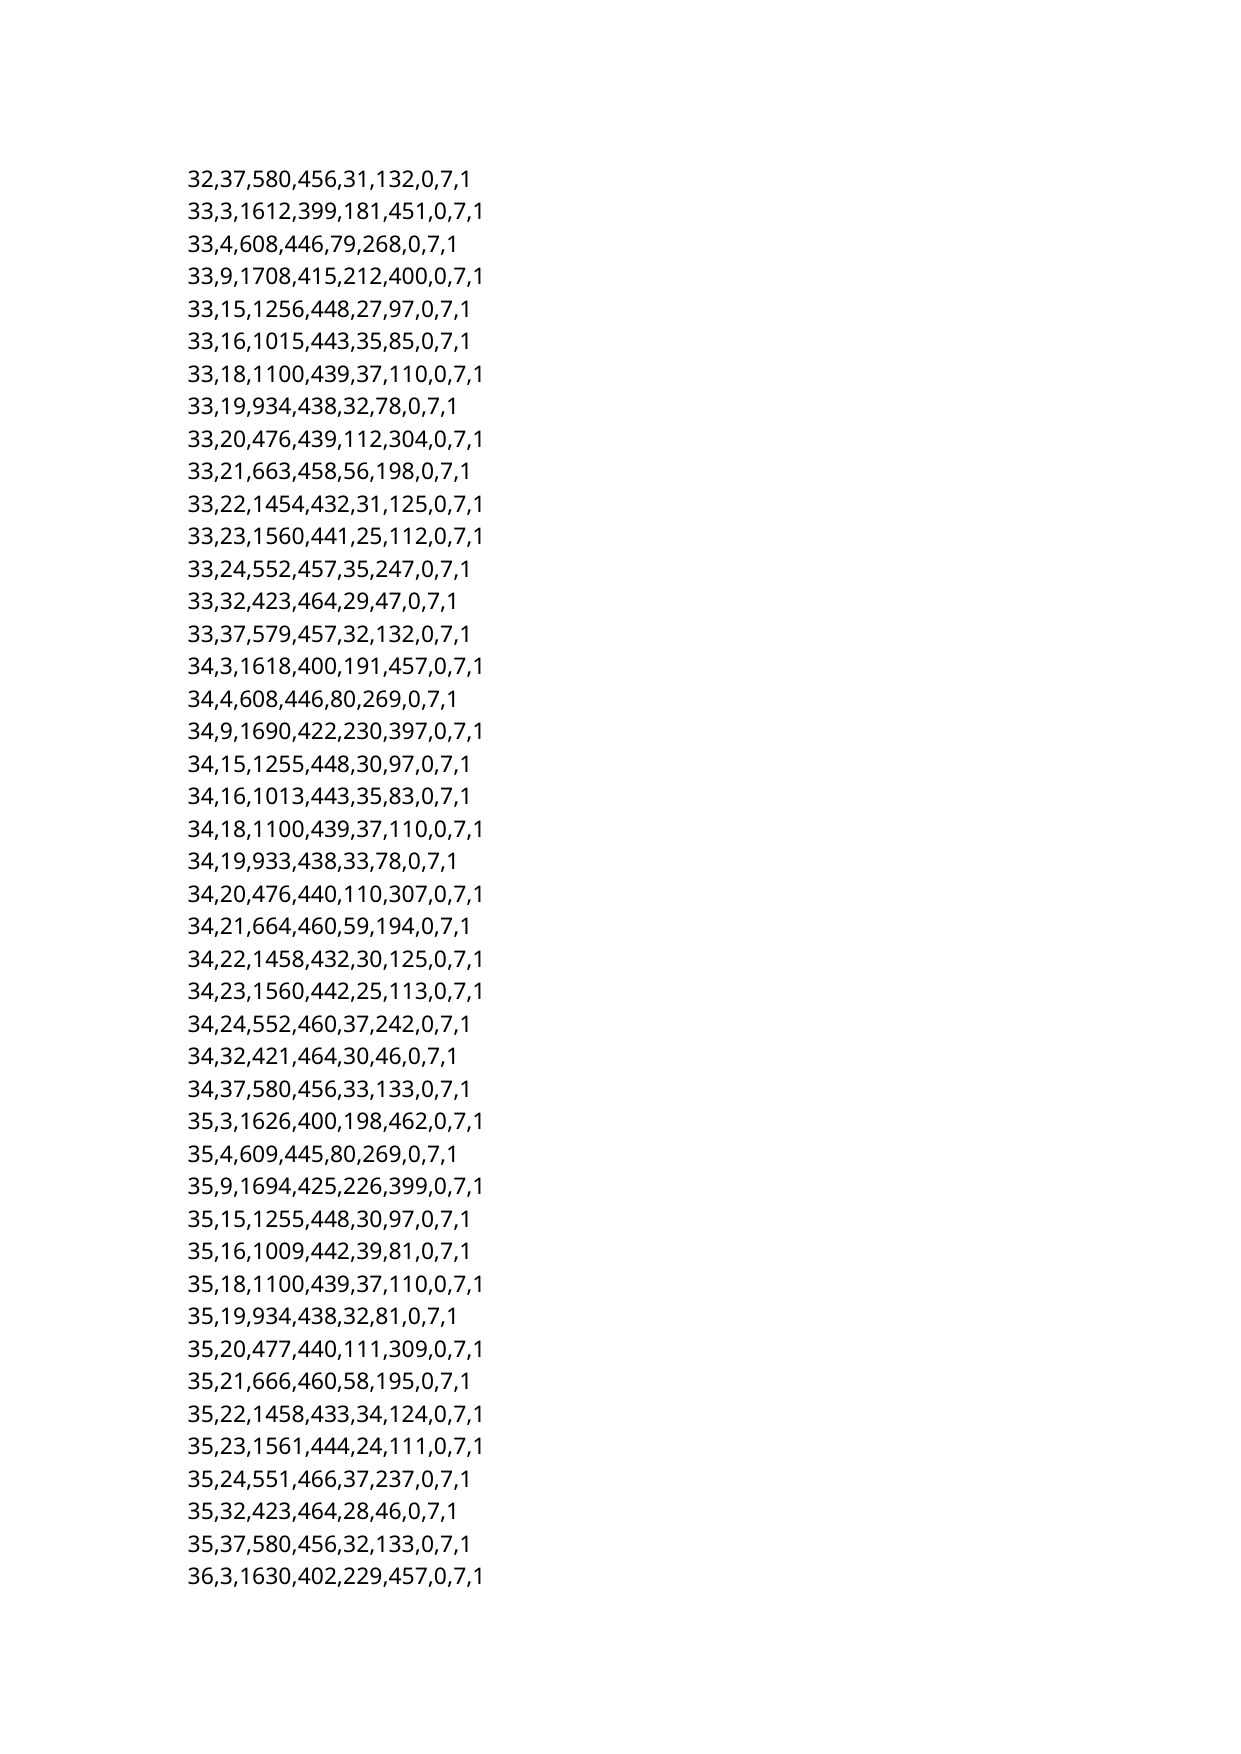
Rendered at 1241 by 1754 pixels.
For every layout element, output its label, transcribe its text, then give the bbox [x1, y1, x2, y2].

text 33,15,1256,448,27,97,0,7,1 [187, 292, 1053, 324]
text 33,4,608,446,79,268,0,7,1 [187, 227, 1053, 259]
text 33,20,476,439,112,304,0,7,1 [187, 422, 1053, 454]
text 33,21,663,458,56,198,0,7,1 [187, 454, 1053, 487]
text 35,32,423,464,28,46,0,7,1 [187, 1494, 1053, 1527]
text 34,20,476,440,110,307,0,7,1 [187, 877, 1053, 909]
text 33,22,1454,432,31,125,0,7,1 [187, 487, 1053, 519]
text 34,32,421,464,30,46,0,7,1 [187, 1039, 1053, 1072]
text 33,23,1560,441,25,112,0,7,1 [187, 519, 1053, 552]
text 35,9,1694,425,226,399,0,7,1 [187, 1169, 1053, 1202]
text 35,24,551,466,37,237,0,7,1 [187, 1462, 1053, 1494]
text 34,37,580,456,33,133,0,7,1 [187, 1072, 1053, 1104]
text 35,21,666,460,58,195,0,7,1 [187, 1364, 1053, 1397]
text 34,4,608,446,80,269,0,7,1 [187, 682, 1053, 714]
text 33,16,1015,443,35,85,0,7,1 [187, 324, 1053, 357]
text 35,22,1458,433,34,124,0,7,1 [187, 1397, 1053, 1429]
text 35,20,477,440,111,309,0,7,1 [187, 1332, 1053, 1364]
text 34,9,1690,422,230,397,0,7,1 [187, 714, 1053, 747]
text 34,18,1100,439,37,110,0,7,1 [187, 812, 1053, 844]
text 34,23,1560,442,25,113,0,7,1 [187, 974, 1053, 1007]
text 34,24,552,460,37,242,0,7,1 [187, 1007, 1053, 1039]
text 35,19,934,438,32,81,0,7,1 [187, 1299, 1053, 1332]
text 35,3,1626,400,198,462,0,7,1 [187, 1104, 1053, 1137]
text 34,19,933,438,33,78,0,7,1 [187, 844, 1053, 877]
text 33,32,423,464,29,47,0,7,1 [187, 584, 1053, 617]
text 32,37,580,456,31,132,0,7,1 [187, 162, 1053, 194]
text 35,37,580,456,32,133,0,7,1 [187, 1527, 1053, 1559]
text 35,23,1561,444,24,111,0,7,1 [187, 1429, 1053, 1462]
text 33,3,1612,399,181,451,0,7,1 [187, 194, 1053, 227]
text 33,24,552,457,35,247,0,7,1 [187, 552, 1053, 584]
text 34,3,1618,400,191,457,0,7,1 [187, 649, 1053, 682]
text 34,15,1255,448,30,97,0,7,1 [187, 747, 1053, 779]
text 35,18,1100,439,37,110,0,7,1 [187, 1267, 1053, 1299]
text 34,16,1013,443,35,83,0,7,1 [187, 779, 1053, 812]
text 36,3,1630,402,229,457,0,7,1 [187, 1559, 1053, 1592]
text 35,4,609,445,80,269,0,7,1 [187, 1137, 1053, 1169]
text 35,15,1255,448,30,97,0,7,1 [187, 1202, 1053, 1234]
text 35,16,1009,442,39,81,0,7,1 [187, 1234, 1053, 1267]
text 33,18,1100,439,37,110,0,7,1 [187, 357, 1053, 389]
text 33,9,1708,415,212,400,0,7,1 [187, 259, 1053, 292]
text 34,22,1458,432,30,125,0,7,1 [187, 942, 1053, 974]
text 33,37,579,457,32,132,0,7,1 [187, 617, 1053, 649]
text 33,19,934,438,32,78,0,7,1 [187, 389, 1053, 422]
text 34,21,664,460,59,194,0,7,1 [187, 909, 1053, 942]
